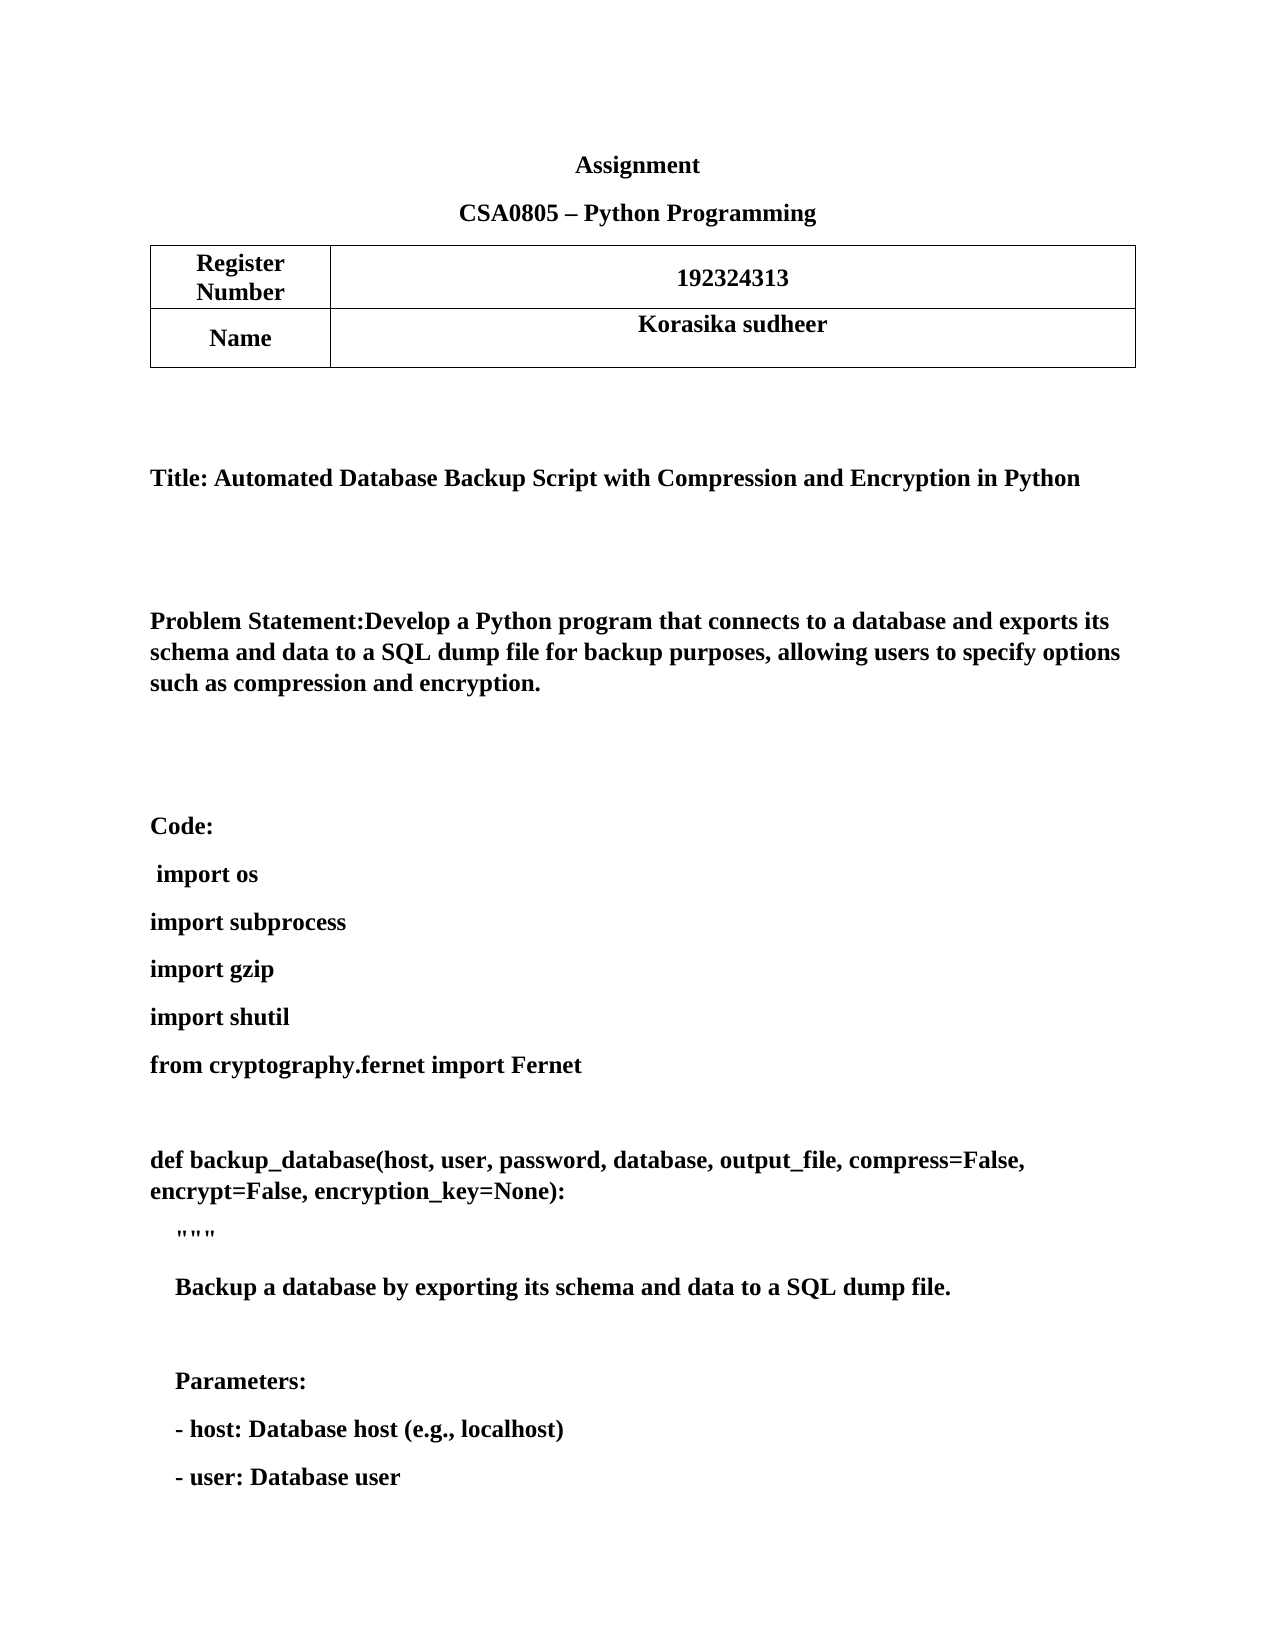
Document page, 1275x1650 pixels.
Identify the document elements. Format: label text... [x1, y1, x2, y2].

text import subprocess [150, 907, 1125, 936]
text Problem Statement:Develop a Python program that connects to a database and exports its schema and data to a SQL dump file for backup purposes, allowing users to specify options such as compression and encryption. [150, 606, 1125, 697]
text from cryptography.fernet import Fernet [150, 1050, 1125, 1079]
table_header 192324313 [331, 246, 1135, 308]
text def backup_database(host, user, password, database, output_file, compress=False, encrypt=False, encryption_key=None): [150, 1145, 1125, 1205]
text CSA0805 – Python Programming [150, 198, 1125, 226]
text - host: Database host (e.g., localhost) [150, 1414, 1125, 1443]
table_cell Name [151, 309, 330, 367]
table_header Register Number [151, 246, 330, 308]
text Code: [150, 811, 1125, 840]
table_cell Korasika sudheer [331, 309, 1135, 367]
text import shutil [150, 1002, 1125, 1031]
text Assignment [150, 150, 1125, 179]
text import gzip [150, 954, 1125, 983]
text Parameters: [150, 1366, 1125, 1395]
text - user: Database user [150, 1462, 1125, 1491]
text import os [150, 859, 1125, 888]
text Title: Automated Database Backup Script with Compression and Encryption in Python [150, 463, 1125, 492]
text """ [150, 1224, 1125, 1253]
text Backup a database by exporting its schema and data to a SQL dump file. [150, 1272, 1125, 1301]
